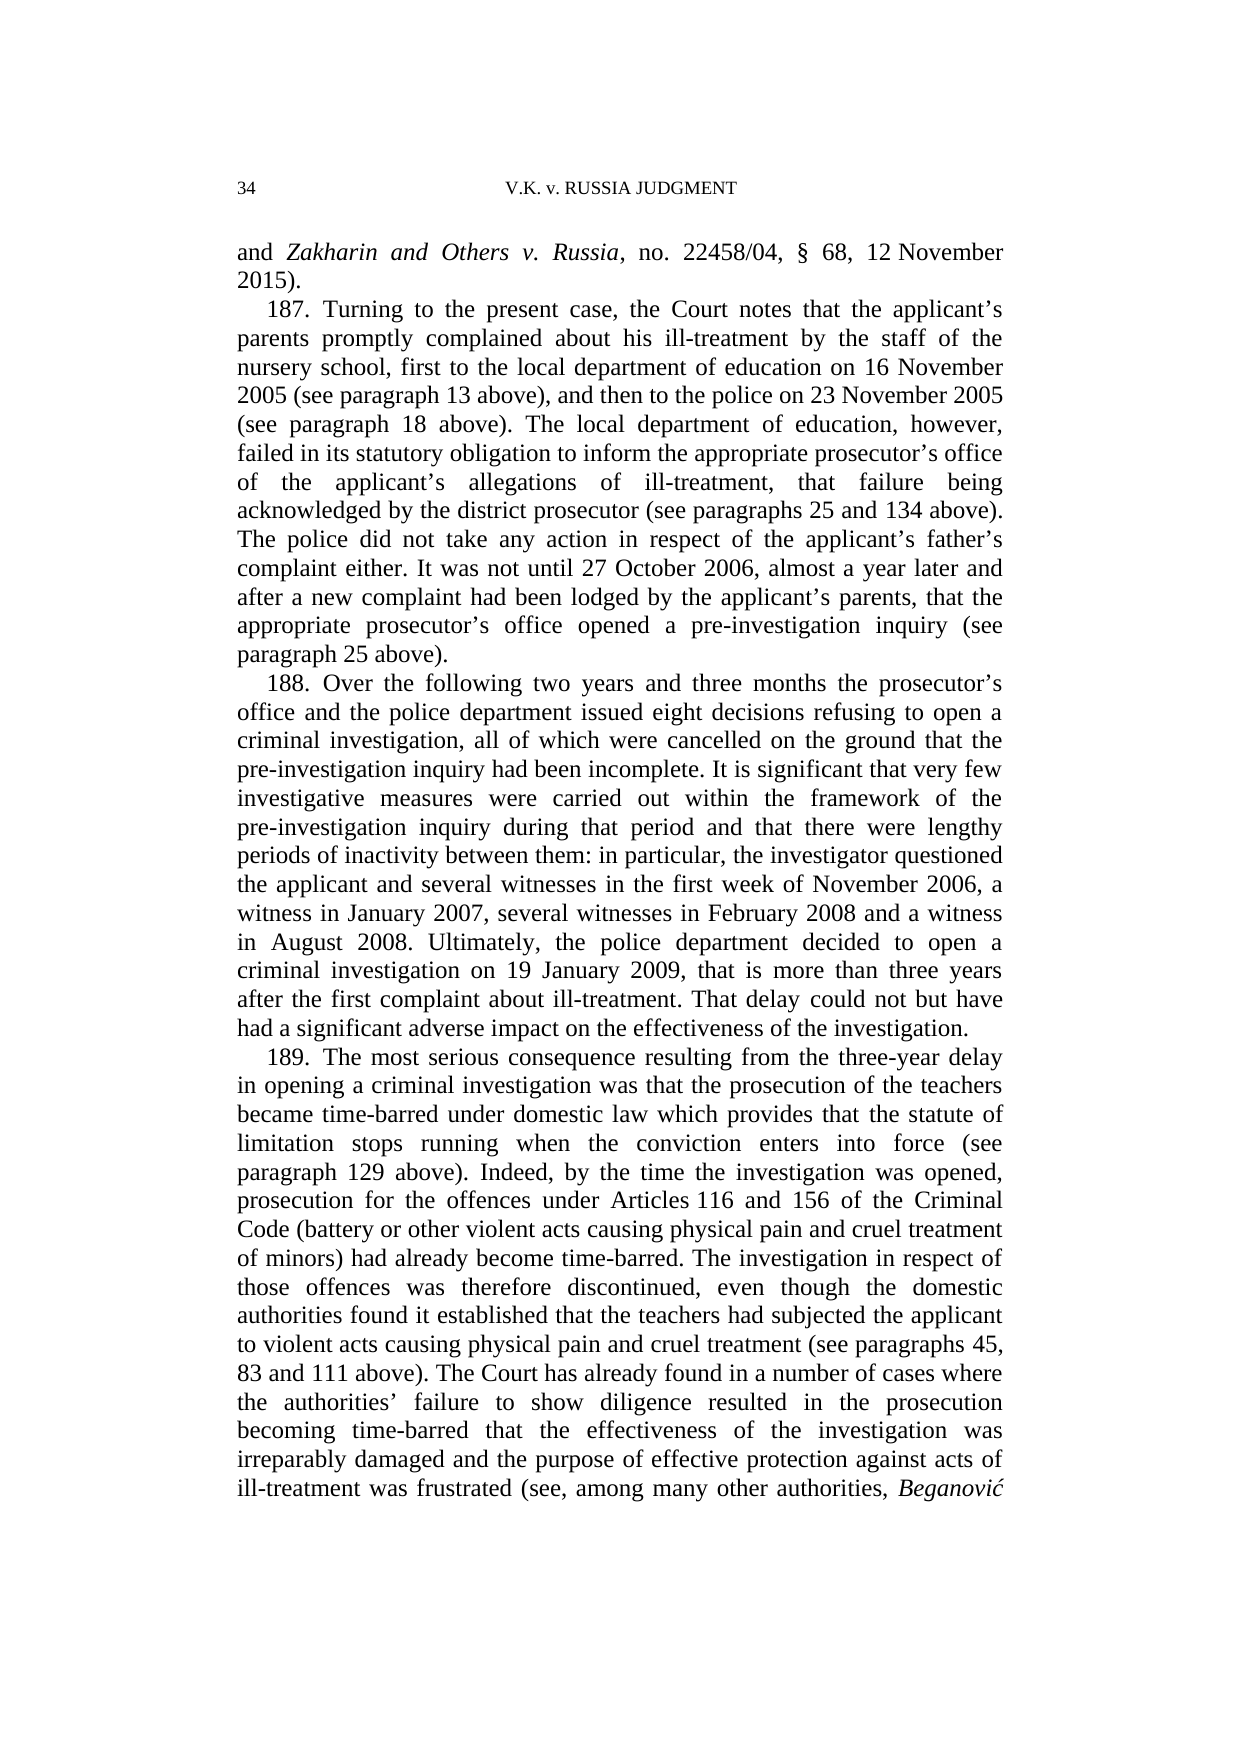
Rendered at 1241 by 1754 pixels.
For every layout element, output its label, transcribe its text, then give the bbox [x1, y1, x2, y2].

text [237, 1042, 1003, 1502]
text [237, 237, 1003, 294]
text 187. Turning to the present case, the Court notes that the applicant’s parents promptly complained about his ill-treatment by the staff of the nursery school, first to the local department of education on 16 November 2005 (see paragraph 13 above), and then to the police on 23 November 2005 (see paragraph 18 above). The local department of education, however, failed in its statutory obligation to inform the appropriate prosecutor’s office of the applicant’s allegations of ill-treatment, that failure being acknowledged by the district prosecutor (see paragraphs 25 and 134 above). The police did not take any action in respect of the applicant’s father’s complaint either. It was not until 27 October 2006, almost a year later and after a new complaint had been lodged by the applicant’s parents, that the appropriate prosecutor’s office opened a pre-investigation inquiry (see paragraph 25 above). [237, 294, 1003, 668]
text 188. Over the following two years and three months the prosecutor’s office and the police department issued eight decisions refusing to open a criminal investigation, all of which were cancelled on the ground that the pre-investigation inquiry had been incomplete. It is significant that very few investigative measures were carried out within the framework of the pre-investigation inquiry during that period and that there were lengthy periods of inactivity between them: in particular, the investigator questioned the applicant and several witnesses in the first week of November 2006, a witness in January 2007, several witnesses in February 2008 and a witness in August 2008. Ultimately, the police department decided to open a criminal investigation on 19 January 2009, that is more than three years after the first complaint about ill-treatment. That delay could not but have had a significant adverse impact on the effectiveness of the investigation. [237, 668, 1003, 1042]
